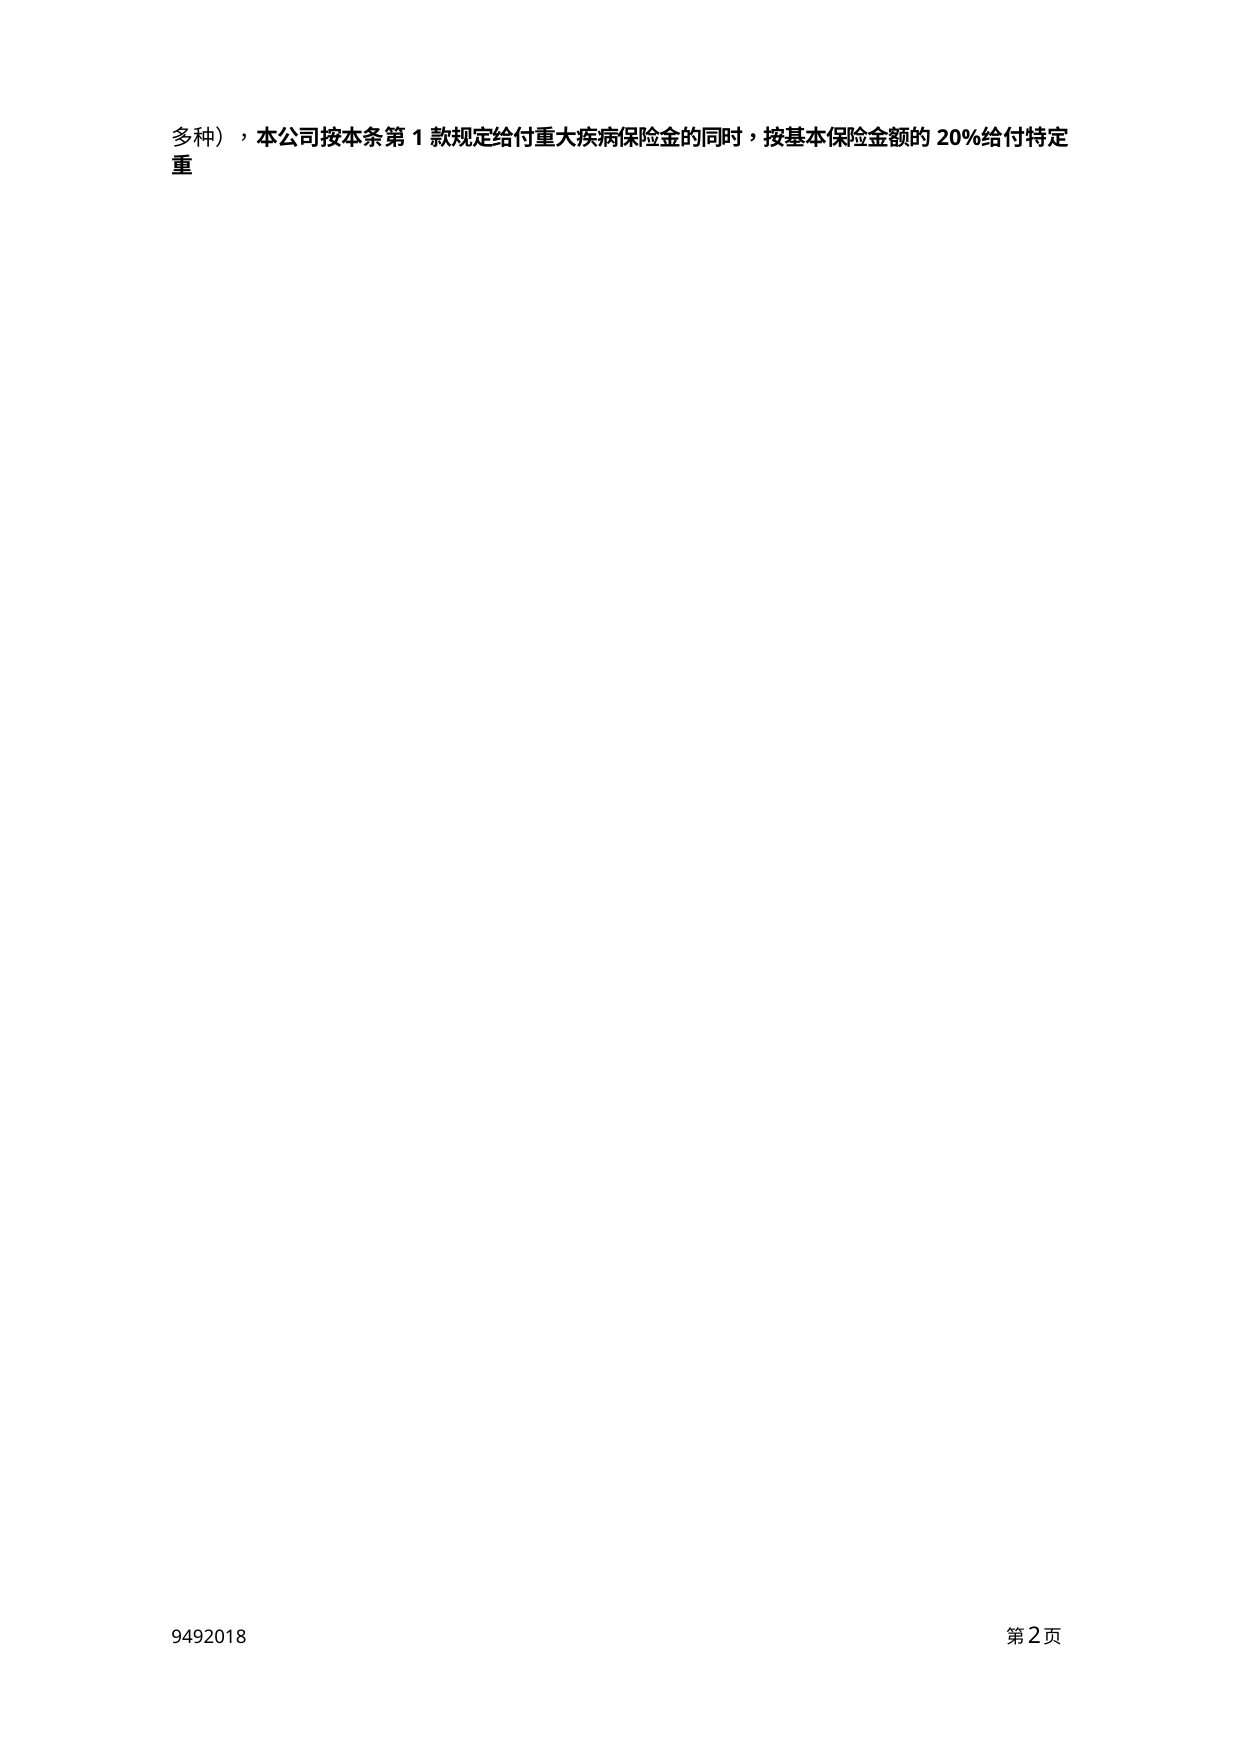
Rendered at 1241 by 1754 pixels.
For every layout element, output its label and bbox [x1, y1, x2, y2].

text [171, 123, 1070, 180]
